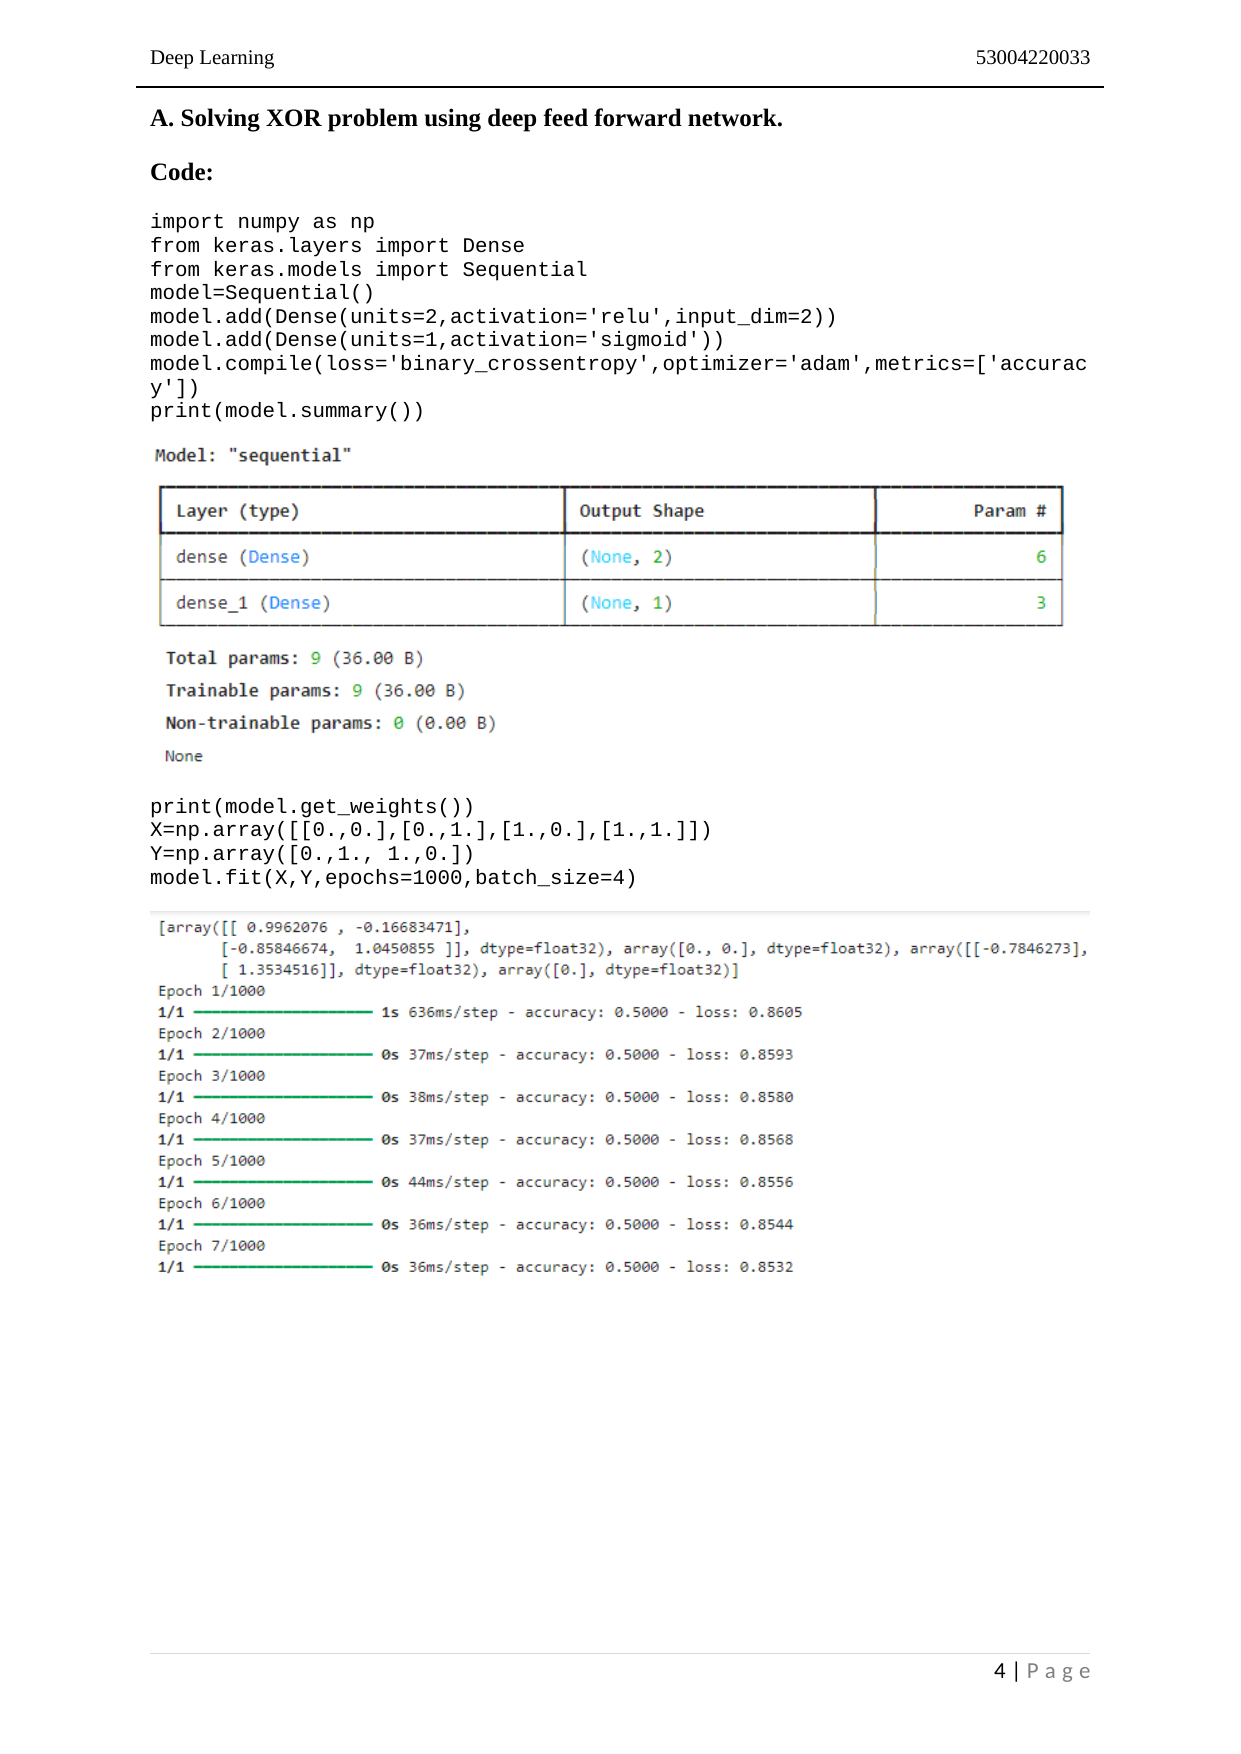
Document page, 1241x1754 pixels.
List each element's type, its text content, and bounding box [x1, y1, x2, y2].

text model.add(Dense(units=1,activation='sigmoid')) [150, 329, 1090, 353]
picture [150, 911, 1090, 1282]
picture [150, 445, 1090, 775]
text model=Sequential() [150, 282, 1090, 306]
text from keras.models import Sequential [150, 258, 1090, 282]
text Code: [150, 157, 1090, 186]
text from keras.layers import Dense [150, 235, 1090, 258]
text model.fit(X,Y,epochs=1000,batch_size=4) [150, 867, 1090, 890]
text A. Solving XOR problem using deep feed forward network. [150, 103, 1090, 132]
text print(model.get_weights()) [150, 796, 1090, 819]
text model.compile(loss='binary_crossentropy',optimizer='adam',metrics=['accuracy']) [150, 353, 1090, 400]
text model.add(Dense(units=2,activation='relu',input_dim=2)) [150, 306, 1090, 329]
text Y=np.array([0.,1., 1.,0.]) [150, 843, 1090, 867]
text import numpy as np [150, 211, 1090, 235]
text X=np.array([[0.,0.],[0.,1.],[1.,0.],[1.,1.]]) [150, 819, 1090, 843]
text print(model.summary()) [150, 400, 1090, 424]
